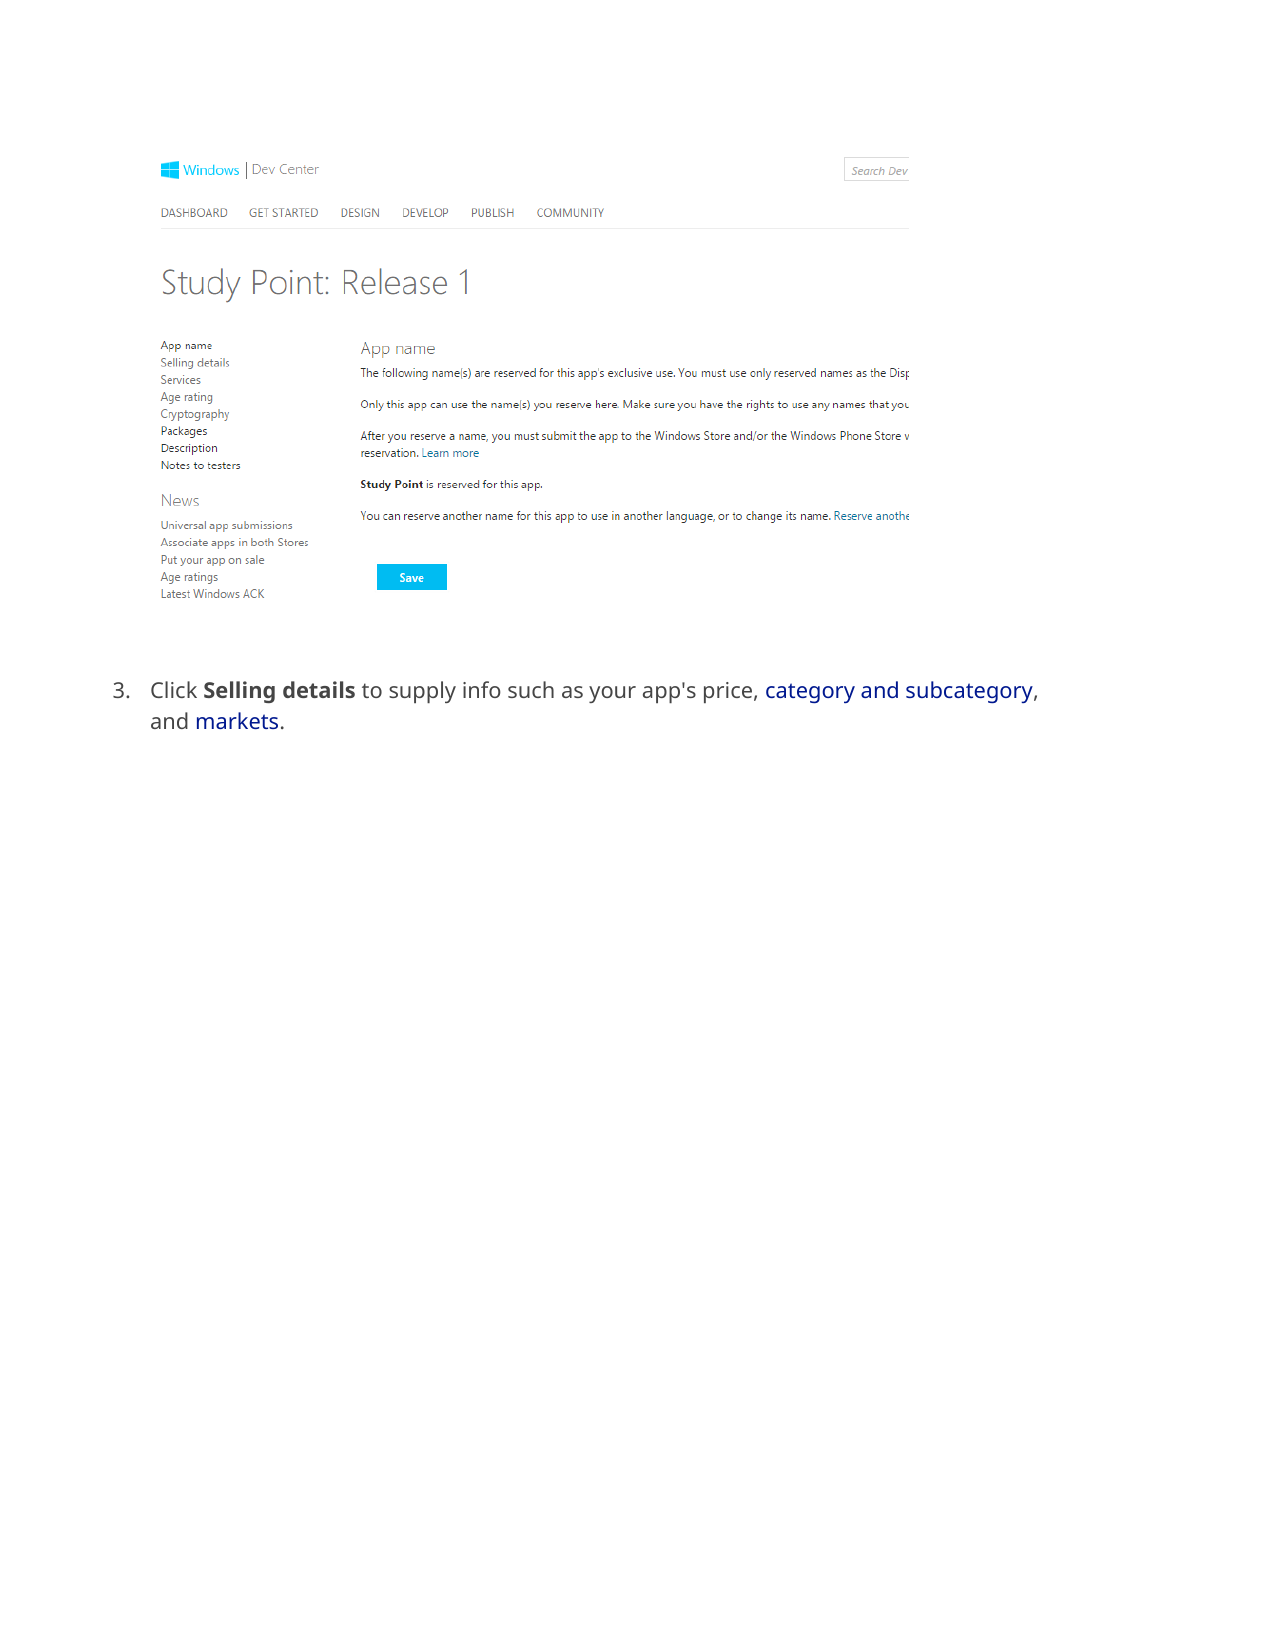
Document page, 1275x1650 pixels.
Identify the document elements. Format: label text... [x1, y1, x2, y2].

list Click Selling details to supply info such as your app's price, category and subcategory, and markets. [112, 673, 1125, 736]
picture [150, 150, 909, 644]
